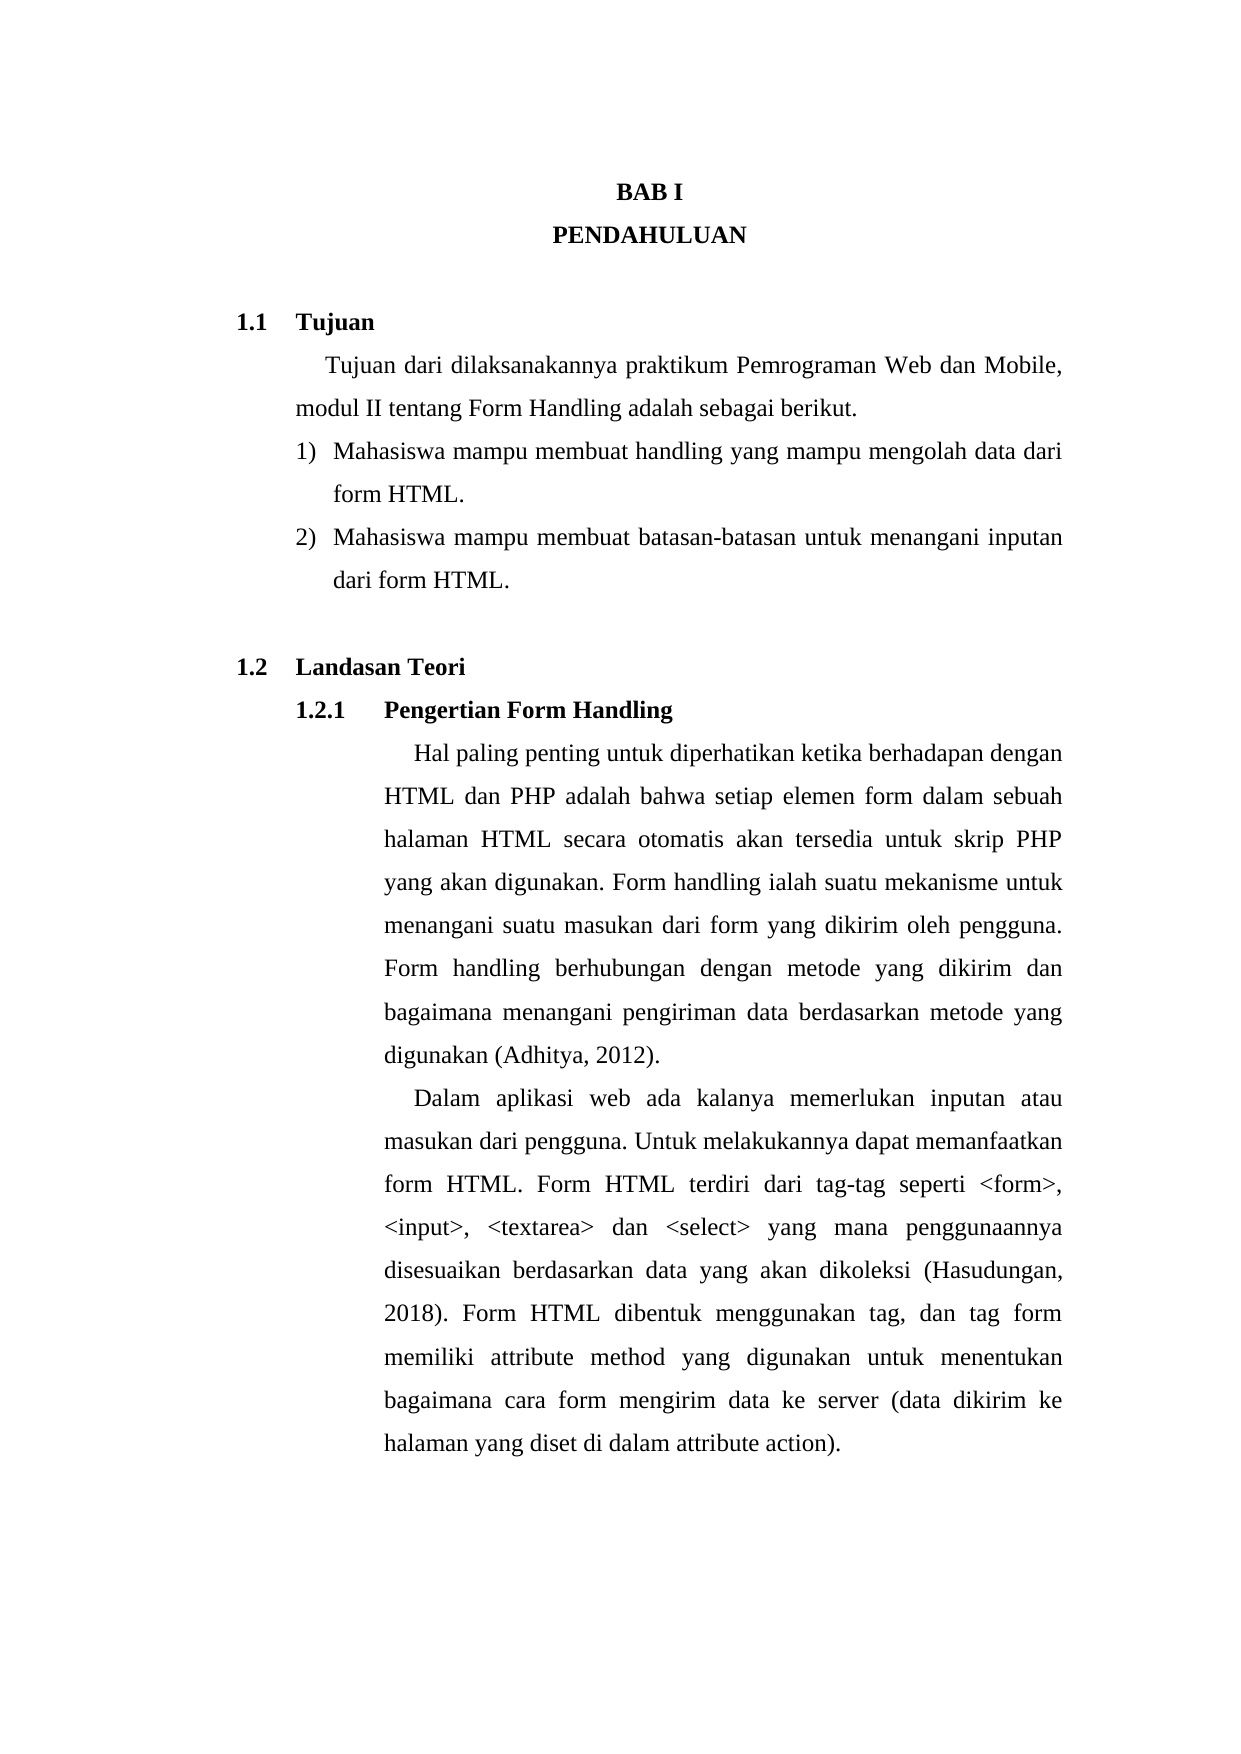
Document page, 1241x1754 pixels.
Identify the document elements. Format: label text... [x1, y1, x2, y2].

list Tujuan [236, 307, 1063, 335]
list Pengertian Form Handling [295, 695, 1063, 723]
list Tujuan dari dilaksanakannya praktikum Pemrograman Web dan Mobile, modul II tentang Form Handling adalah sebagai berikut. [295, 350, 1063, 422]
list Mahasiswa mampu membuat batasan-batasan untuk menangani inputan dari form HTML. [295, 522, 1063, 594]
text PENDAHULUAN [236, 220, 1063, 249]
list Mahasiswa mampu membuat handling yang mampu mengolah data dari form HTML. [295, 436, 1063, 508]
text BAB I [236, 177, 1063, 206]
list Dalam aplikasi web ada kalanya memerlukan inputan atau masukan dari pengguna. Untuk melakukannya dapat memanfaatkan form HTML. Form HTML terdiri dari tag-tag seperti <form>, <input>, <textarea> dan <select> yang mana penggunaannya disesuaikan berdasarkan data yang akan dikoleksi (Hasudungan, 2018). Form HTML dibentuk menggunakan tag, dan tag form memiliki attribute method yang digunakan untuk menentukan bagaimana cara form mengirim data ke server (data dikirim ke halaman yang diset di dalam attribute action). [384, 1083, 1063, 1457]
list Hal paling penting untuk diperhatikan ketika berhadapan dengan HTML dan PHP adalah bahwa setiap elemen form dalam sebuah halaman HTML secara otomatis akan tersedia untuk skrip PHP yang akan digunakan. Form handling ialah suatu mekanisme untuk menangani suatu masukan dari form yang dikirim oleh pengguna. Form handling berhubungan dengan metode yang dikirim dan bagaimana menangani pengiriman data berdasarkan metode yang digunakan (Adhitya, 2012). [384, 738, 1063, 1068]
list Landasan Teori [236, 652, 1063, 680]
